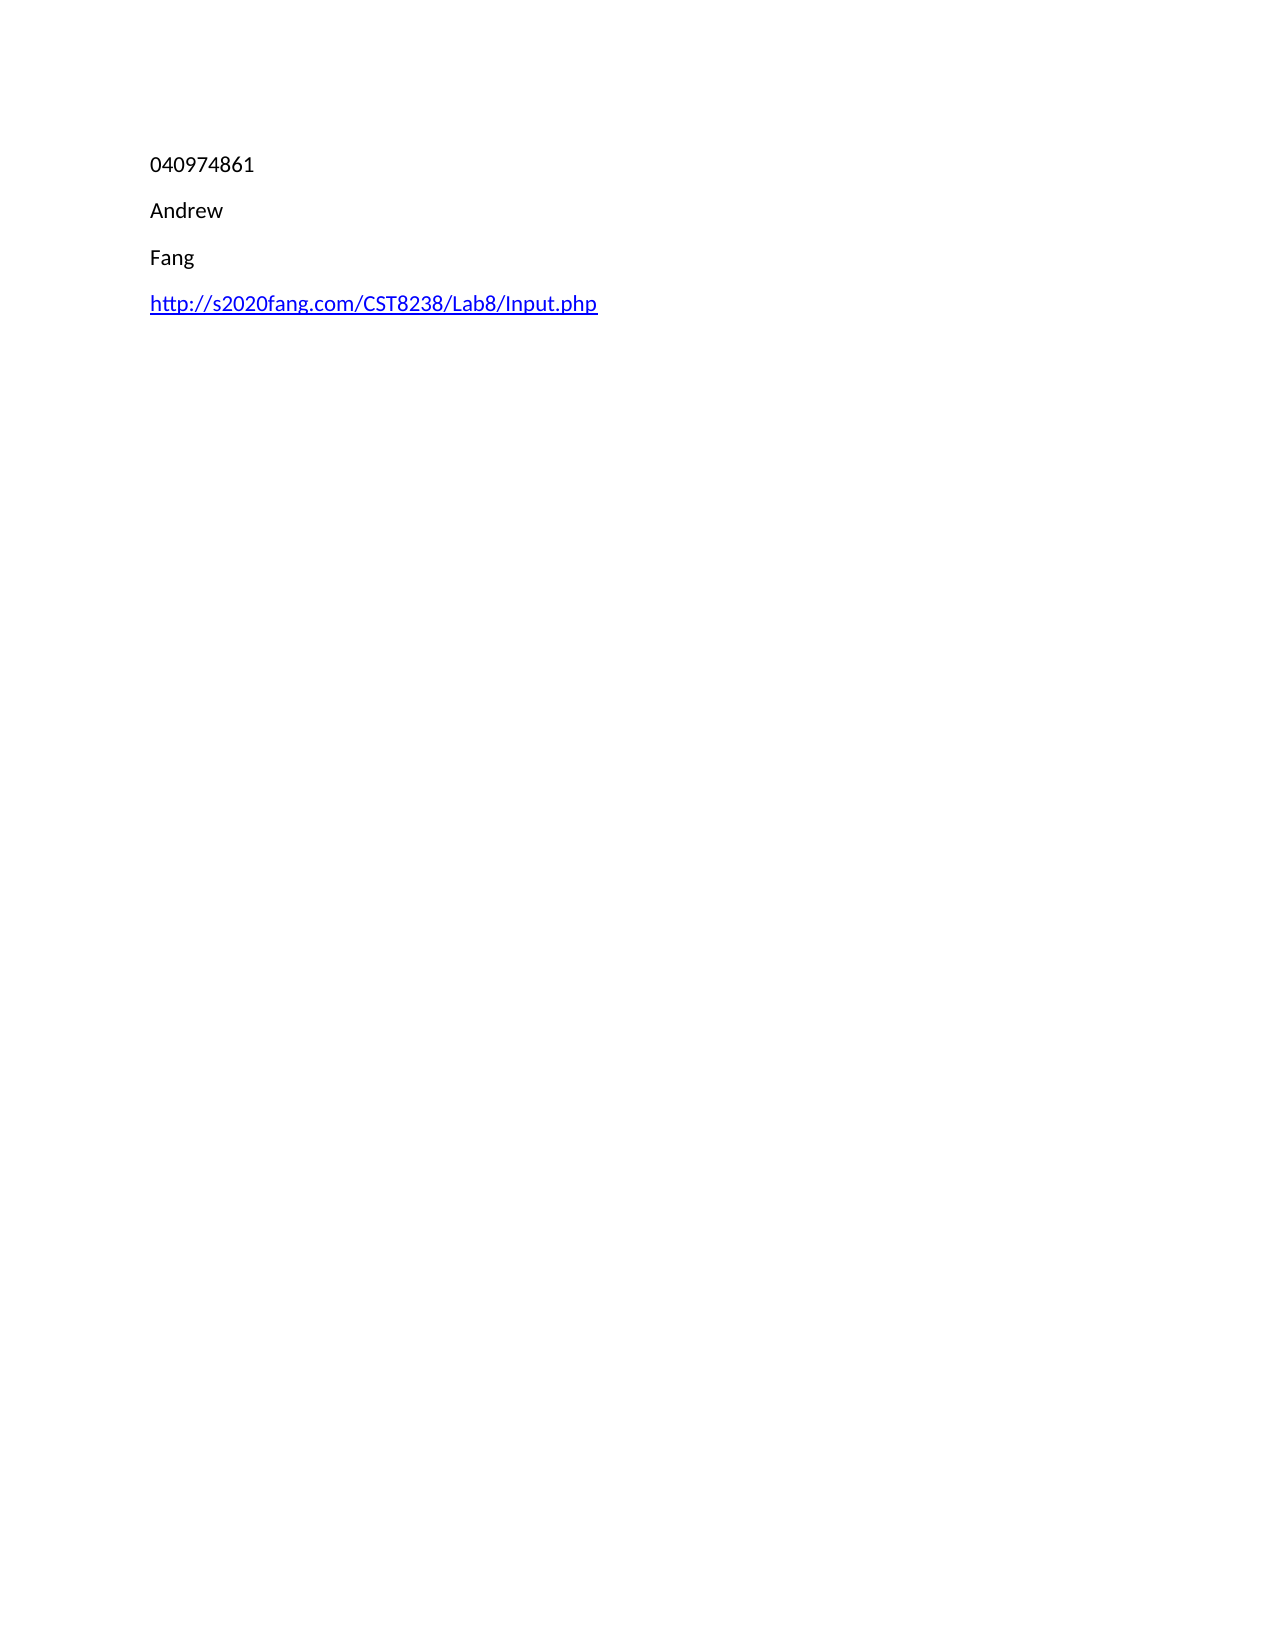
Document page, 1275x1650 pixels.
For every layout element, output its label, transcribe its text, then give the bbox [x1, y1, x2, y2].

text 040974861 [150, 150, 1125, 178]
text Andrew [150, 196, 1125, 224]
text http://s2020fang.com/CST8238/Lab8/Input.php [150, 289, 1125, 317]
text Fang [150, 243, 1125, 271]
